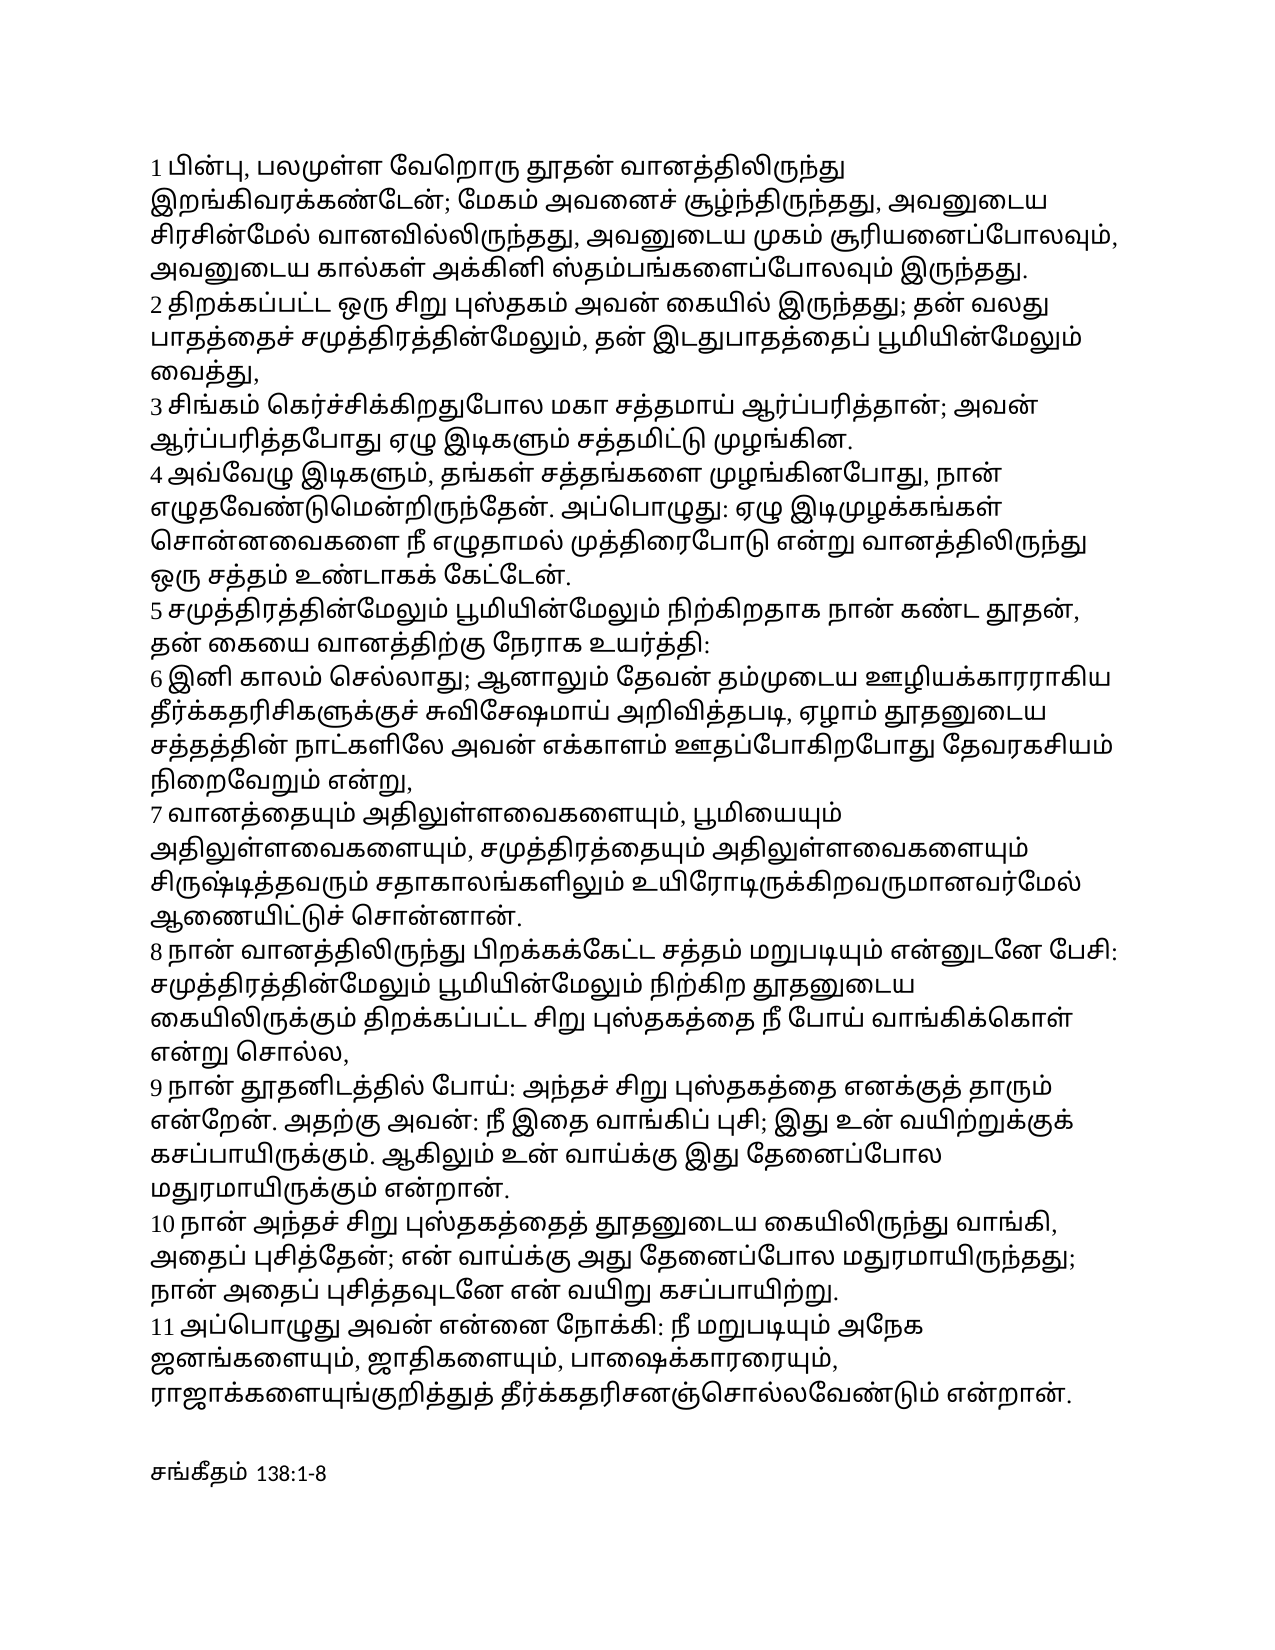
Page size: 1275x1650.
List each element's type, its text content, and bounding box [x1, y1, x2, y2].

text 2திறக்கப்பட்ட ஒரு சிறு புஸ்தகம் அவன் கையில் இருந்தது; தன் வலது பாதத்தைச் சமுத்திரத்தின்மேலும், தன் இடதுபாதத்தைப் பூமியின்மேலும் வைத்து, [150, 286, 1125, 388]
text 6இனி காலம் செல்லாது; ஆனாலும் தேவன் தம்முடைய ஊழியக்காரராகிய தீர்க்கதரிசிகளுக்குச் சுவிசேஷமாய் அறிவித்தபடி, ஏழாம் தூதனுடைய சத்தத்தின் நாட்களிலே அவன் எக்காளம் ஊதப்போகிறபோது தேவரகசியம் நிறைவேறும் என்று, [150, 661, 1125, 797]
text 3சிங்கம் கெர்ச்சிக்கிறதுபோல மகா சத்தமாய் ஆர்ப்பரித்தான்; அவன் ஆர்ப்பரித்தபோது ஏழு இடிகளும் சத்தமிட்டு முழங்கின. [150, 388, 1125, 457]
text 1பின்பு, பலமுள்ள வேறொரு தூதன் வானத்திலிருந்து இறங்கிவரக்கண்டேன்; மேகம் அவனைச் சூழ்ந்திருந்தது, அவனுடைய சிரசின்மேல் வானவில்லிருந்தது, அவனுடைய முகம் சூரியனைப்போலவும், அவனுடைய கால்கள் அக்கினி ஸ்தம்பங்களைப்போலவும் இருந்தது. [150, 150, 1125, 286]
text 8நான் வானத்திலிருந்து பிறக்கக்கேட்ட சத்தம் மறுபடியும் என்னுடனே பேசி: சமுத்திரத்தின்மேலும் பூமியின்மேலும் நிற்கிற தூதனுடைய கையிலிருக்கும் திறக்கப்பட்ட சிறு புஸ்தகத்தை நீ போய் வாங்கிக்கொள் என்று சொல்ல, [150, 933, 1125, 1070]
text சங்கீதம் 138:1-8 [150, 1457, 1125, 1488]
text 11அப்பொழுது அவன் என்னை நோக்கி: நீ மறுபடியும் அநேக ஜனங்களையும், ஜாதிகளையும், பாஷைக்காரரையும், ராஜாக்களையுங்குறித்துத் தீர்க்கதரிசனஞ்சொல்லவேண்டும் என்றான். [150, 1308, 1125, 1410]
text 5சமுத்திரத்தின்மேலும் பூமியின்மேலும் நிற்கிறதாக நான் கண்ட தூதன், தன் கையை வானத்திற்கு நேராக உயர்த்தி: [150, 593, 1125, 661]
text 9நான் தூதனிடத்தில் போய்: அந்தச் சிறு புஸ்தகத்தை எனக்குத் தாரும் என்றேன். அதற்கு அவன்: நீ இதை வாங்கிப் புசி; இது உன் வயிற்றுக்குக் கசப்பாயிருக்கும். ஆகிலும் உன் வாய்க்கு இது தேனைப்போல மதுரமாயிருக்கும் என்றான். [150, 1070, 1125, 1206]
text 7வானத்தையும் அதிலுள்ளவைகளையும், பூமியையும் அதிலுள்ளவைகளையும், சமுத்திரத்தையும் அதிலுள்ளவைகளையும் சிருஷ்டித்தவரும் சதாகாலங்களிலும் உயிரோடிருக்கிறவருமானவர்மேல் ஆணையிட்டுச் சொன்னான். [150, 797, 1125, 933]
text 10நான் அந்தச் சிறு புஸ்தகத்தைத் தூதனுடைய கையிலிருந்து வாங்கி, அதைப் புசித்தேன்; என் வாய்க்கு அது தேனைப்போல மதுரமாயிருந்தது; நான் அதைப் புசித்தவுடனே என் வயிறு கசப்பாயிற்று. [150, 1206, 1125, 1308]
text 4அவ்வேழு இடிகளும், தங்கள் சத்தங்களை முழங்கினபோது, நான் எழுதவேண்டுமென்றிருந்தேன். அப்பொழுது: ஏழு இடிமுழக்கங்கள் சொன்னவைகளை நீ எழுதாமல் முத்திரைபோடு என்று வானத்திலிருந்து ஒரு சத்தம் உண்டாகக் கேட்டேன். [150, 457, 1125, 593]
